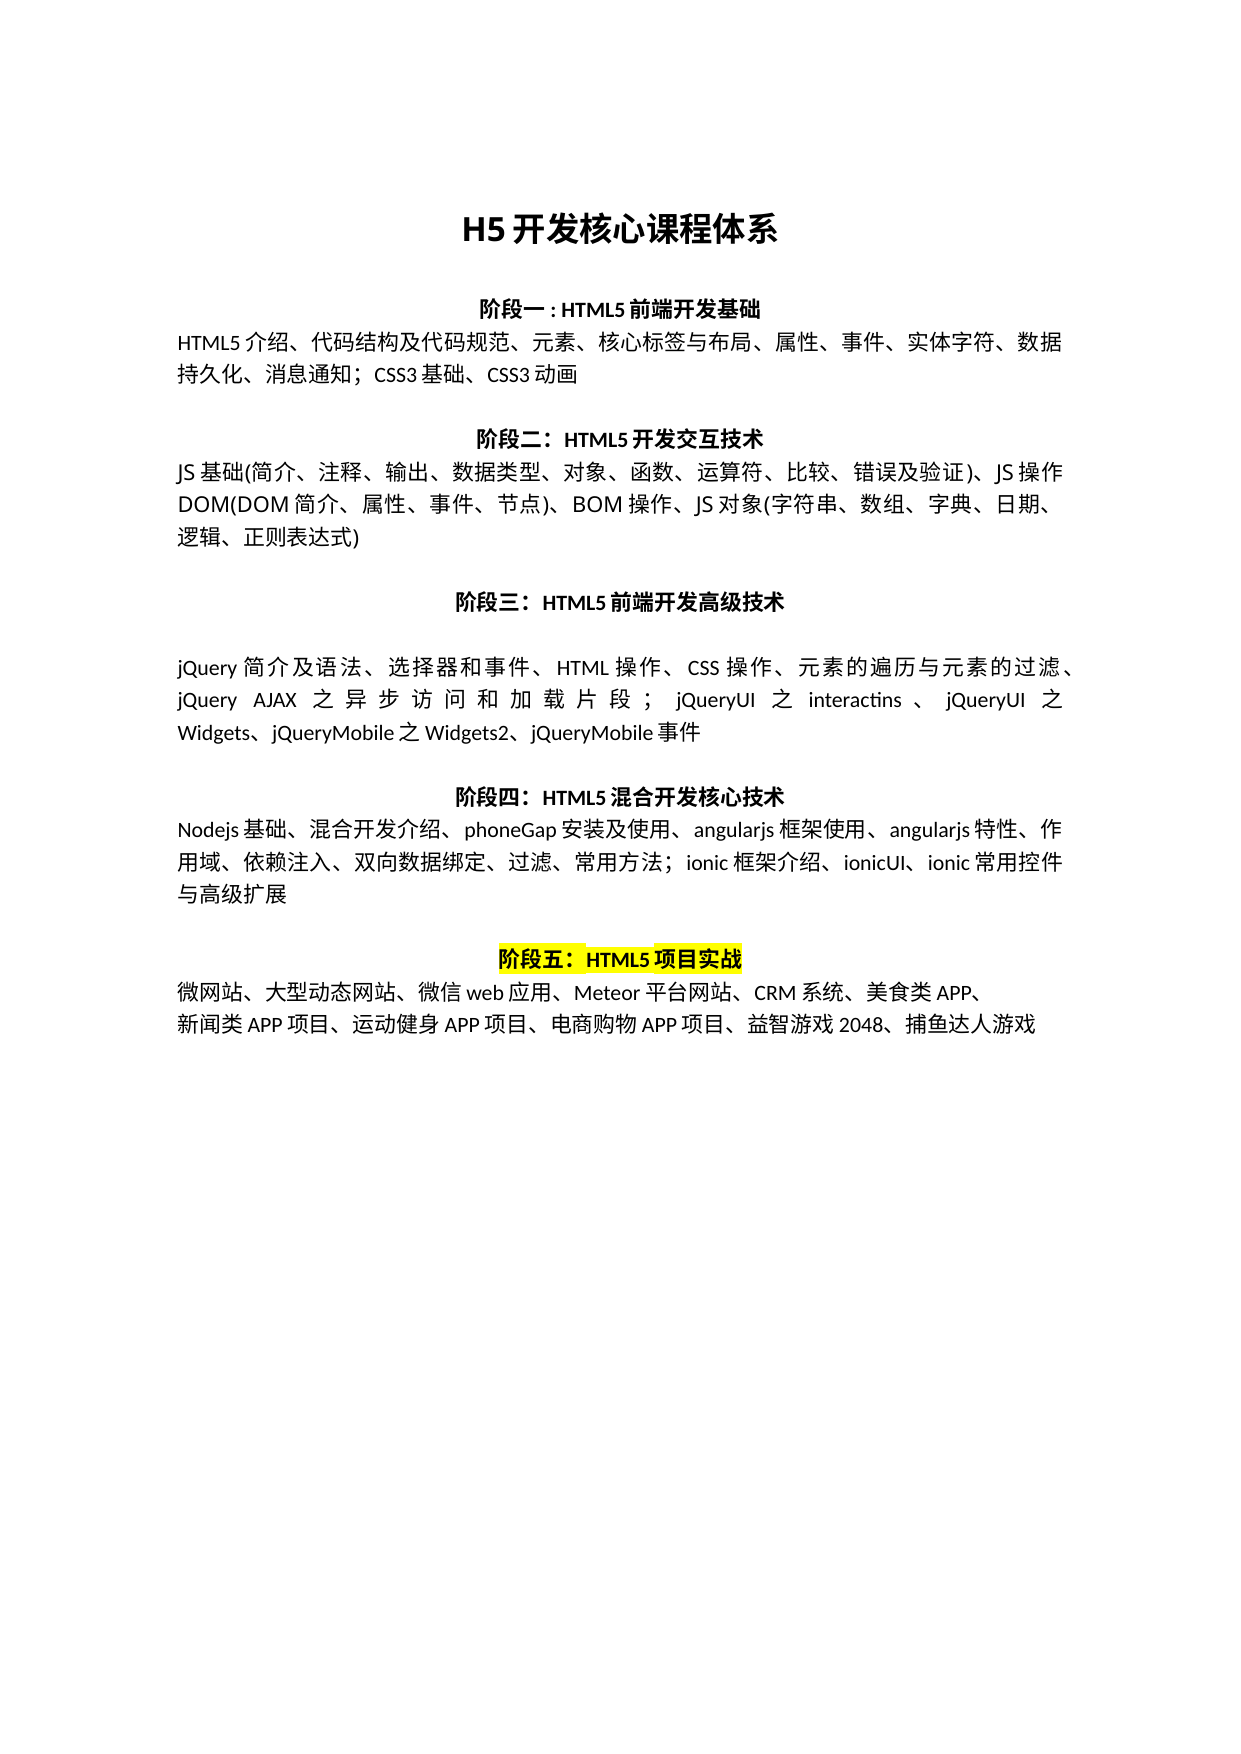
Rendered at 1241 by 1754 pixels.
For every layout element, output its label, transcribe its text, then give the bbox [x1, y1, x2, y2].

text 阶段四：HTML5混合开发核心技术 [177, 779, 1063, 812]
text jQuery简介及语法、选择器和事件、HTML操作、CSS操作、元素的遍历与元素的过滤、jQuery AJAX之异步访问和加载片段；jQueryUI之interactins、jQueryUI之Widgets、jQueryMobile之Widgets2、jQueryMobile事件 [177, 649, 1063, 747]
text 阶段一 : HTML5前端开发基础 [177, 292, 1063, 324]
text 阶段二：HTML5开发交互技术 [177, 422, 1063, 454]
text 微网站、大型动态网站、微信web应用、Meteor平台网站、CRM系统、美食类APP、 [177, 974, 1063, 1007]
text H5开发核心课程体系 [177, 194, 1063, 259]
text Nodejs基础、混合开发介绍、phoneGap安装及使用、angularjs框架使用、angularjs特性、作用域、依赖注入、双向数据绑定、过滤、常用方法；ionic框架介绍、ionicUI、ionic常用控件与高级扩展 [177, 812, 1063, 909]
text HTML5介绍、代码结构及代码规范、元素、核心标签与布局、属性、事件、实体字符、数据持久化、消息通知；CSS3基础、CSS3动画 [177, 324, 1063, 389]
text JS基础(简介、注释、输出、数据类型、对象、函数、运算符、比较、错误及验证)、JS操作DOM(DOM简介、属性、事件、节点)、BOM操作、JS对象(字符串、数组、字典、日期、逻辑、正则表达式) [177, 454, 1063, 552]
text 阶段五：HTML5项目实战 [177, 942, 1063, 974]
text 阶段三：HTML5前端开发高级技术 [177, 584, 1063, 617]
text 新闻类APP项目、运动健身APP项目、电商购物APP项目、益智游戏2048、捕鱼达人游戏 [177, 1007, 1063, 1039]
